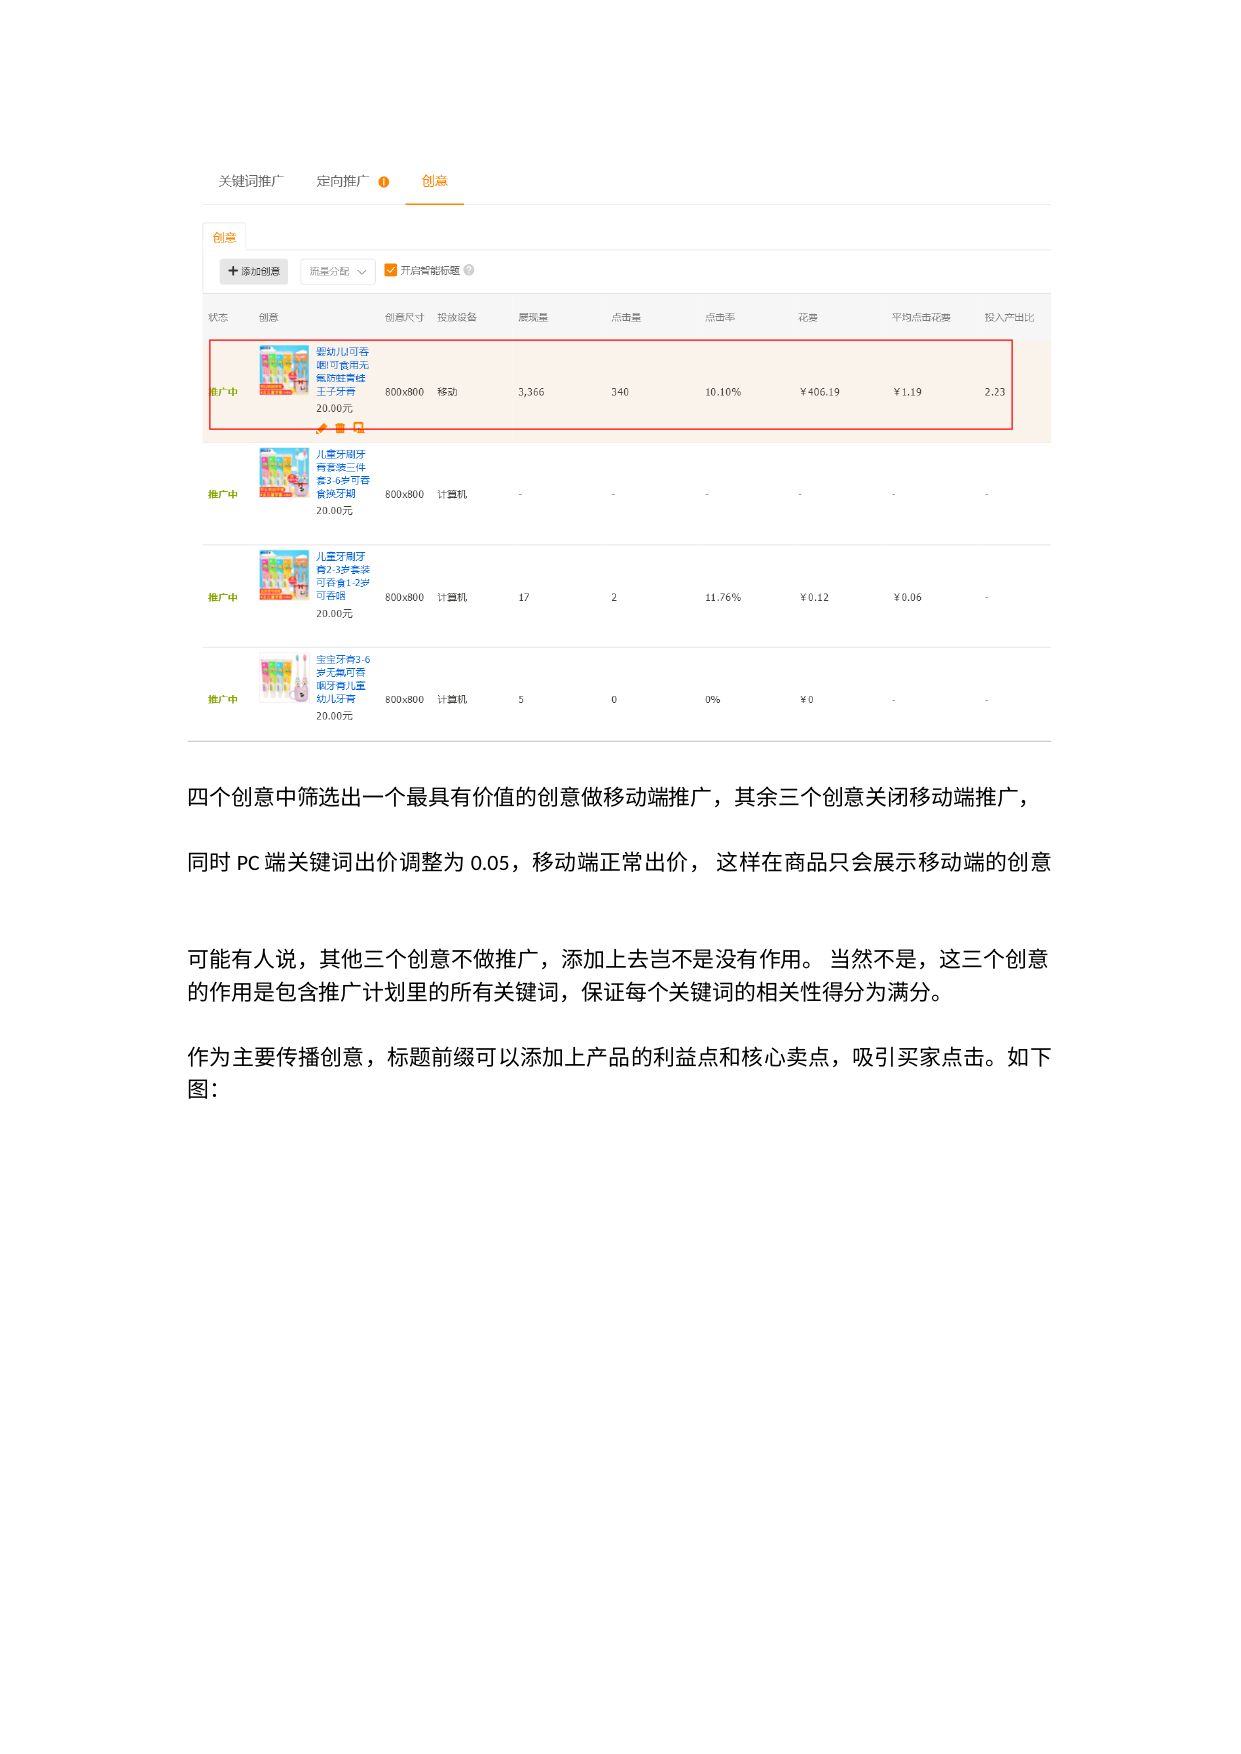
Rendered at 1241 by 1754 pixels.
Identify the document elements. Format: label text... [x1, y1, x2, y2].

picture [187, 162, 1052, 742]
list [187, 162, 1053, 747]
list 可能有人说，其他三个创意不做推广，添加上去岂不是没有作用。 当然不是，这三个创意的作用是包含推广计划里的所有关键词，保证每个关键词的相关性得分为满分。 [187, 942, 1053, 1007]
list 作为主要传播创意，标题前缀可以添加上产品的利益点和核心卖点，吸引买家点击。如下图： [187, 1039, 1053, 1104]
list 同时PC端关键词出价调整为0.05，移动端正常出价， 这样在商品只会展示移动端的创意。 [187, 844, 1053, 909]
list 四个创意中筛选出一个最具有价值的创意做移动端推广，其余三个创意关闭移动端推广， [187, 779, 1053, 812]
